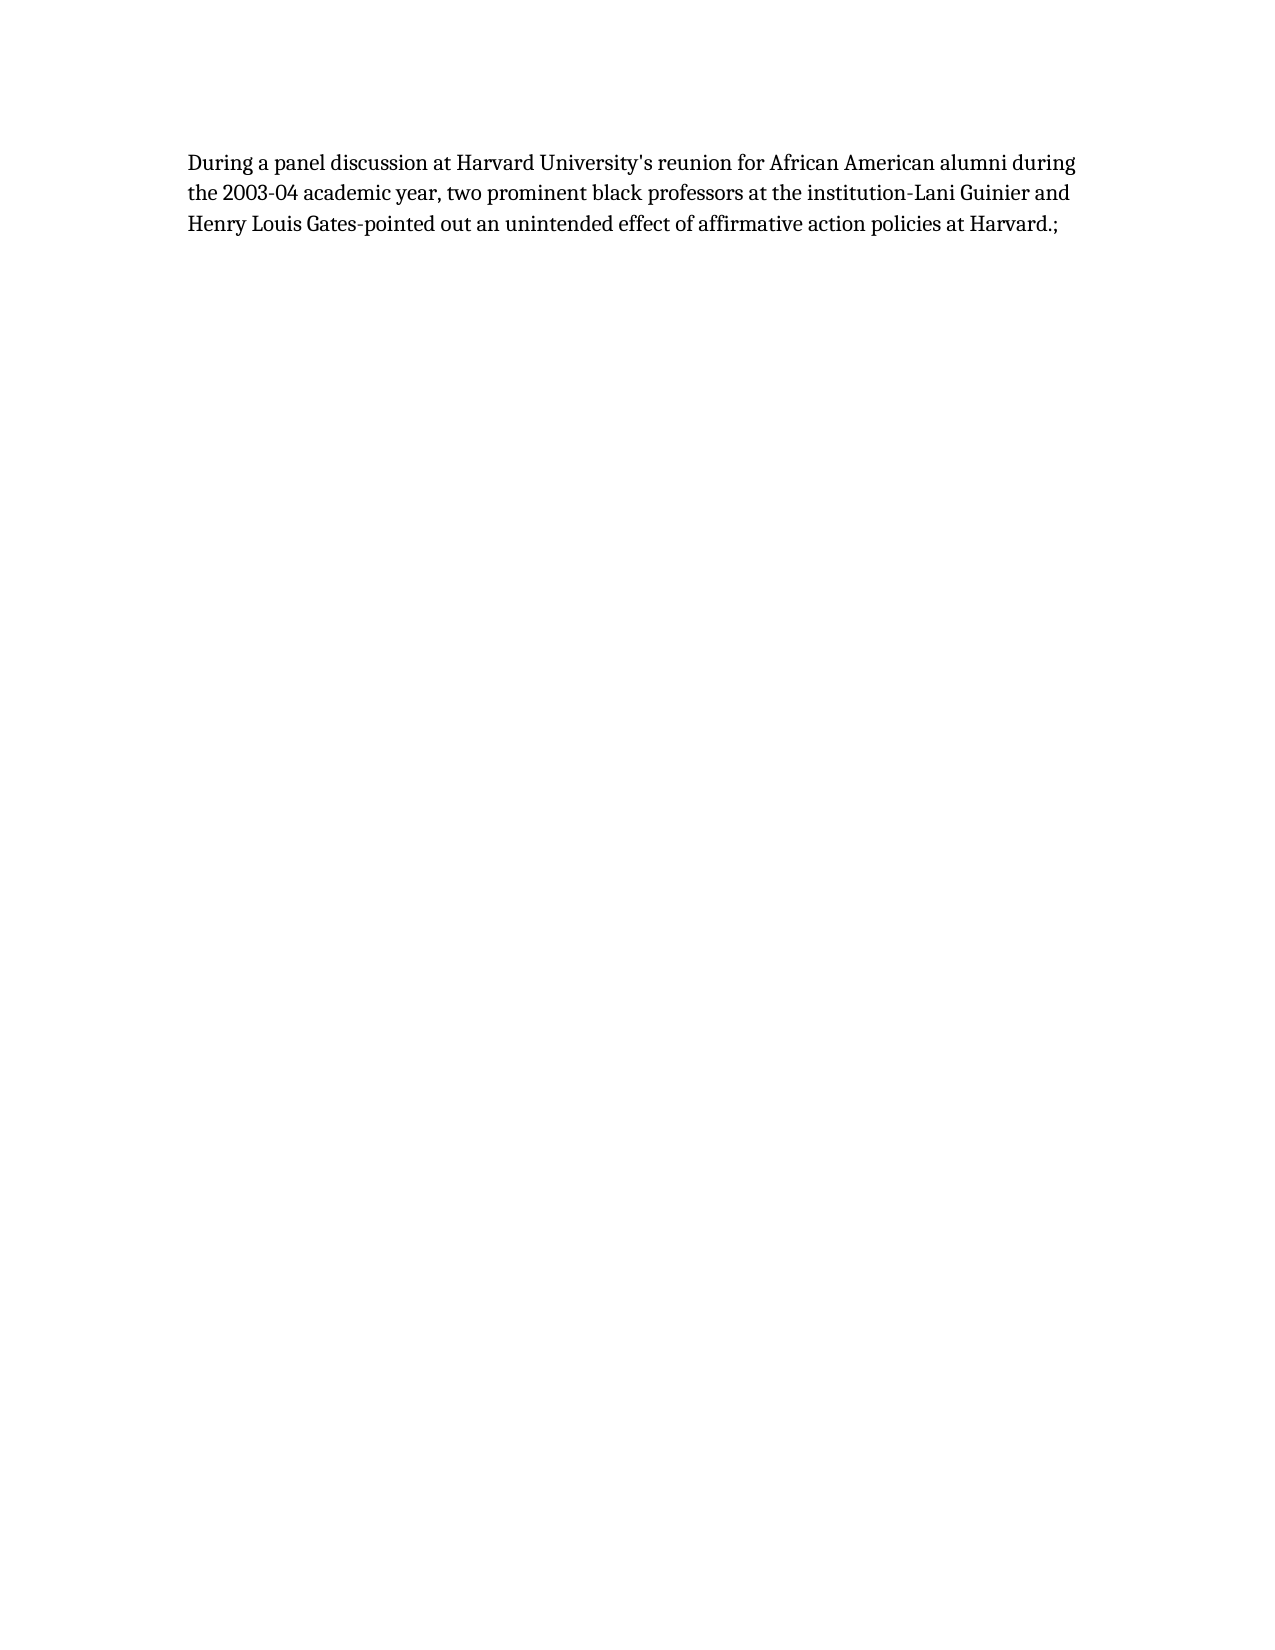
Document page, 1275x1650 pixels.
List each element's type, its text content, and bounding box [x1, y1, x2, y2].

text During a panel discussion at Harvard University's reunion for African American alumni during the 2003-04 academic year, two prominent black professors at the institution-Lani Guinier and Henry Louis Gates-pointed out an unintended effect of affirmative action policies at Harvard.; [187, 150, 1087, 237]
